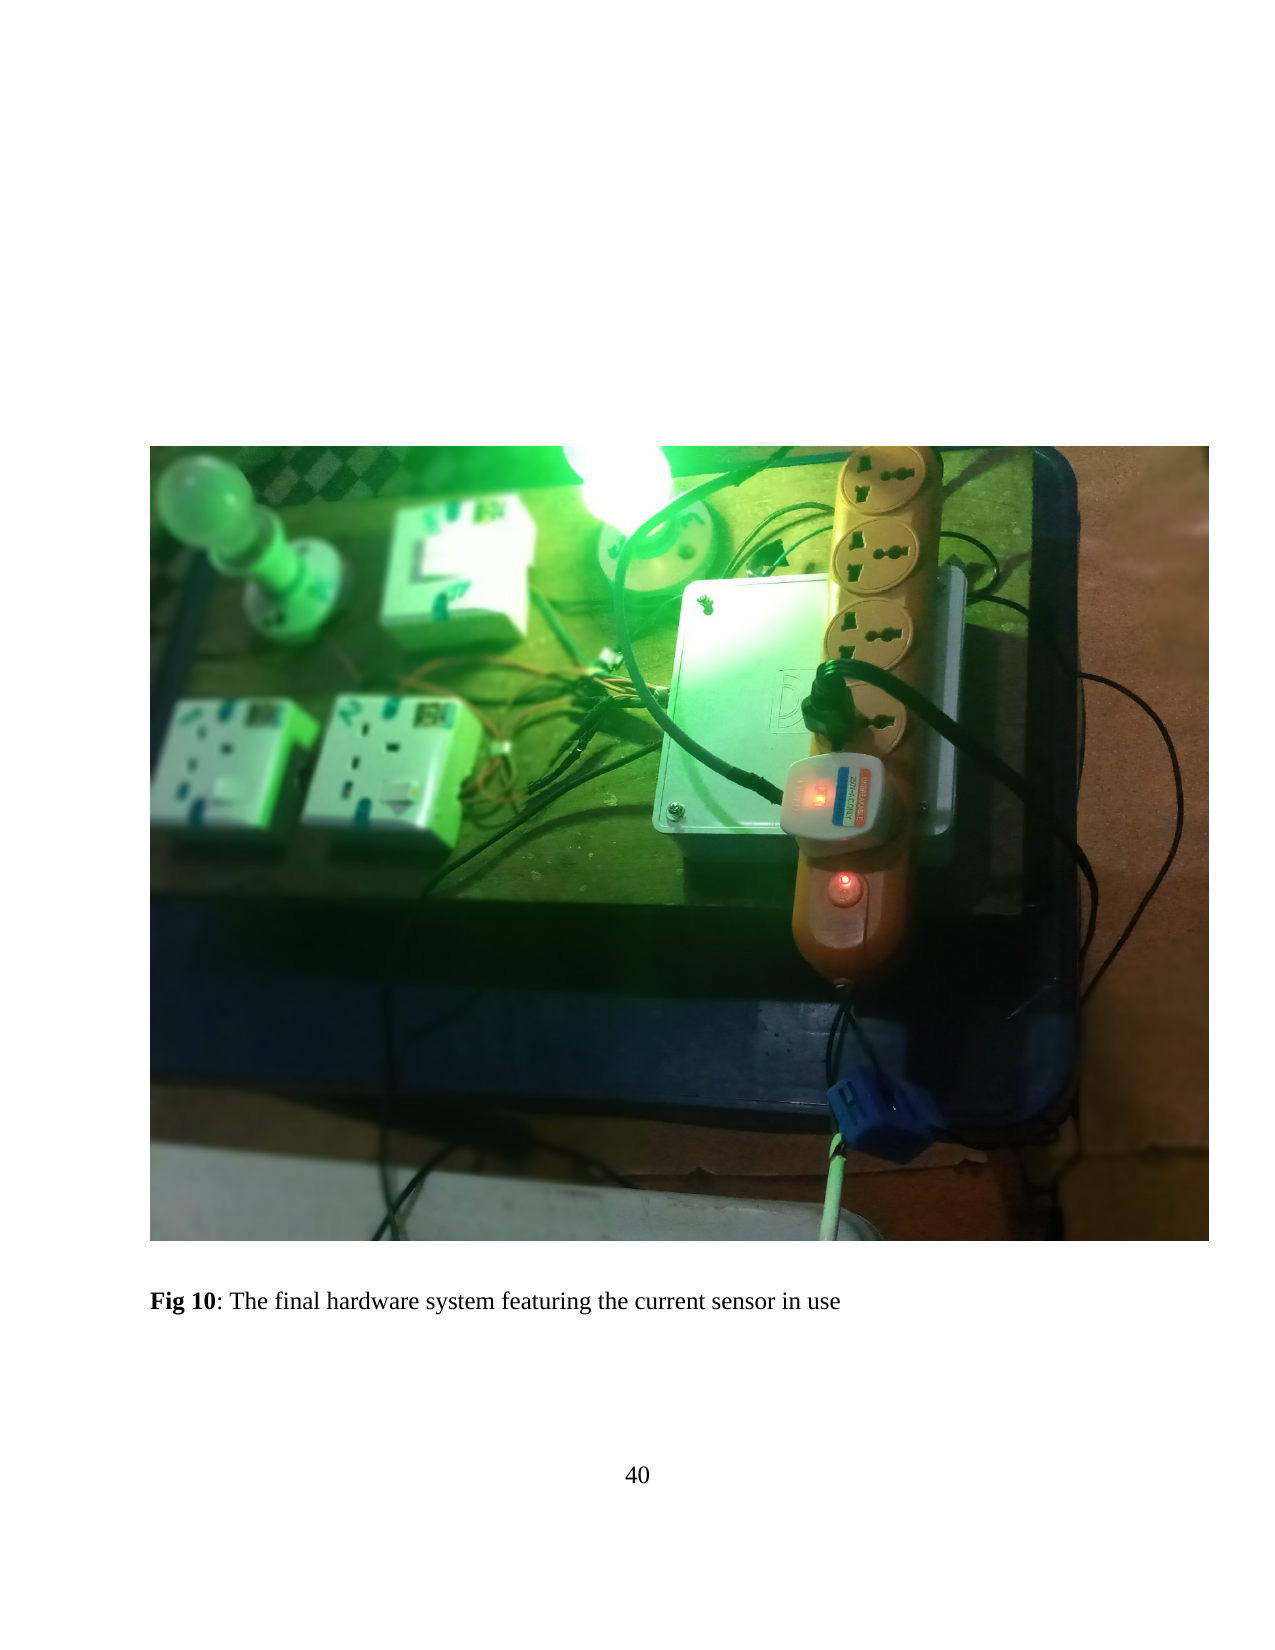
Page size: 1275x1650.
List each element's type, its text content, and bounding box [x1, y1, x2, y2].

text Fig 10: The final hardware system featuring the current sensor in use [150, 1286, 1125, 1314]
picture [150, 446, 1209, 1241]
